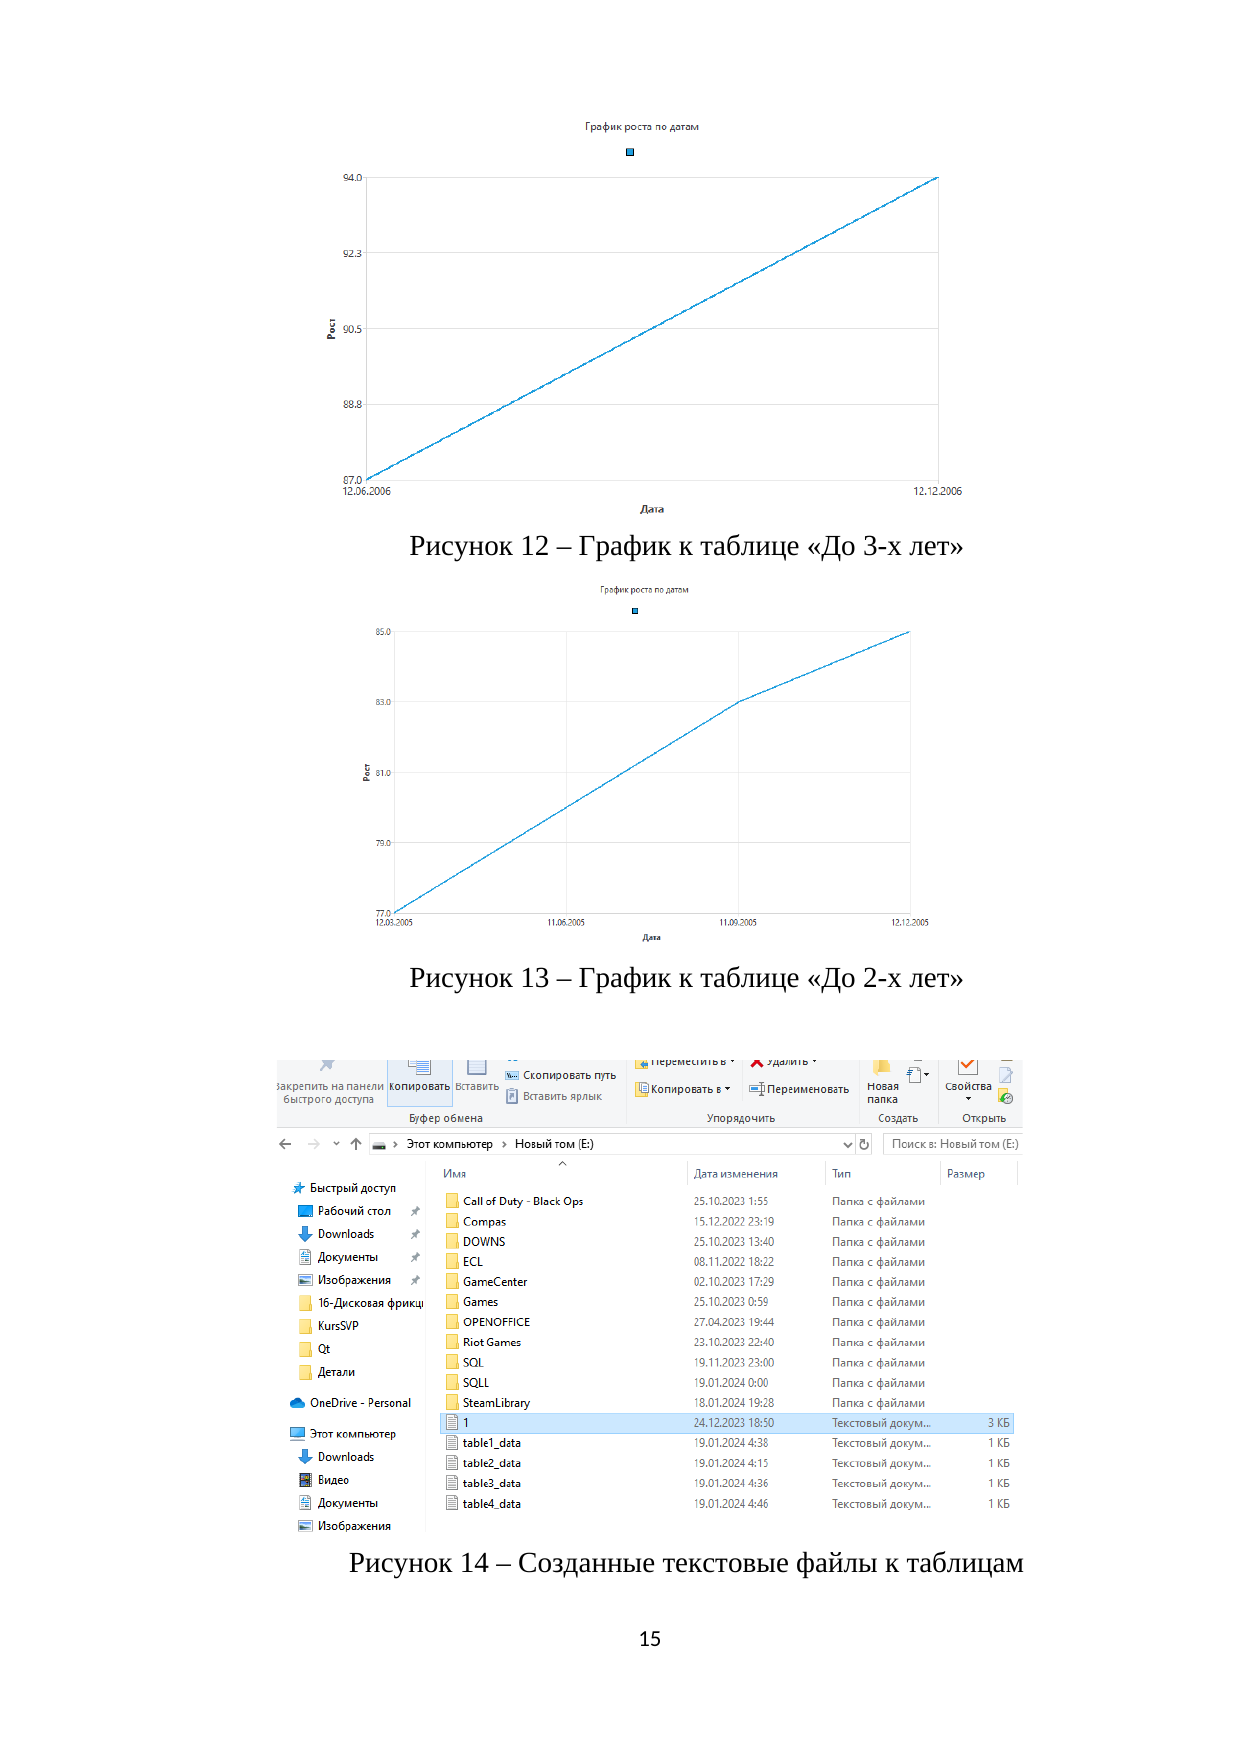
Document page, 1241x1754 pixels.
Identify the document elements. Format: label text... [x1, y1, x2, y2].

text Рисунок 13 – График к таблице «До 2-х лет» [118, 960, 1181, 993]
text Рисунок 12 – График к таблице «До 3-х лет» [118, 528, 1181, 562]
picture [317, 118, 982, 515]
text Рисунок 14 – Созданные текстовые файлы к таблицам [118, 1546, 1181, 1579]
picture [276, 1060, 1023, 1532]
picture [355, 578, 944, 946]
